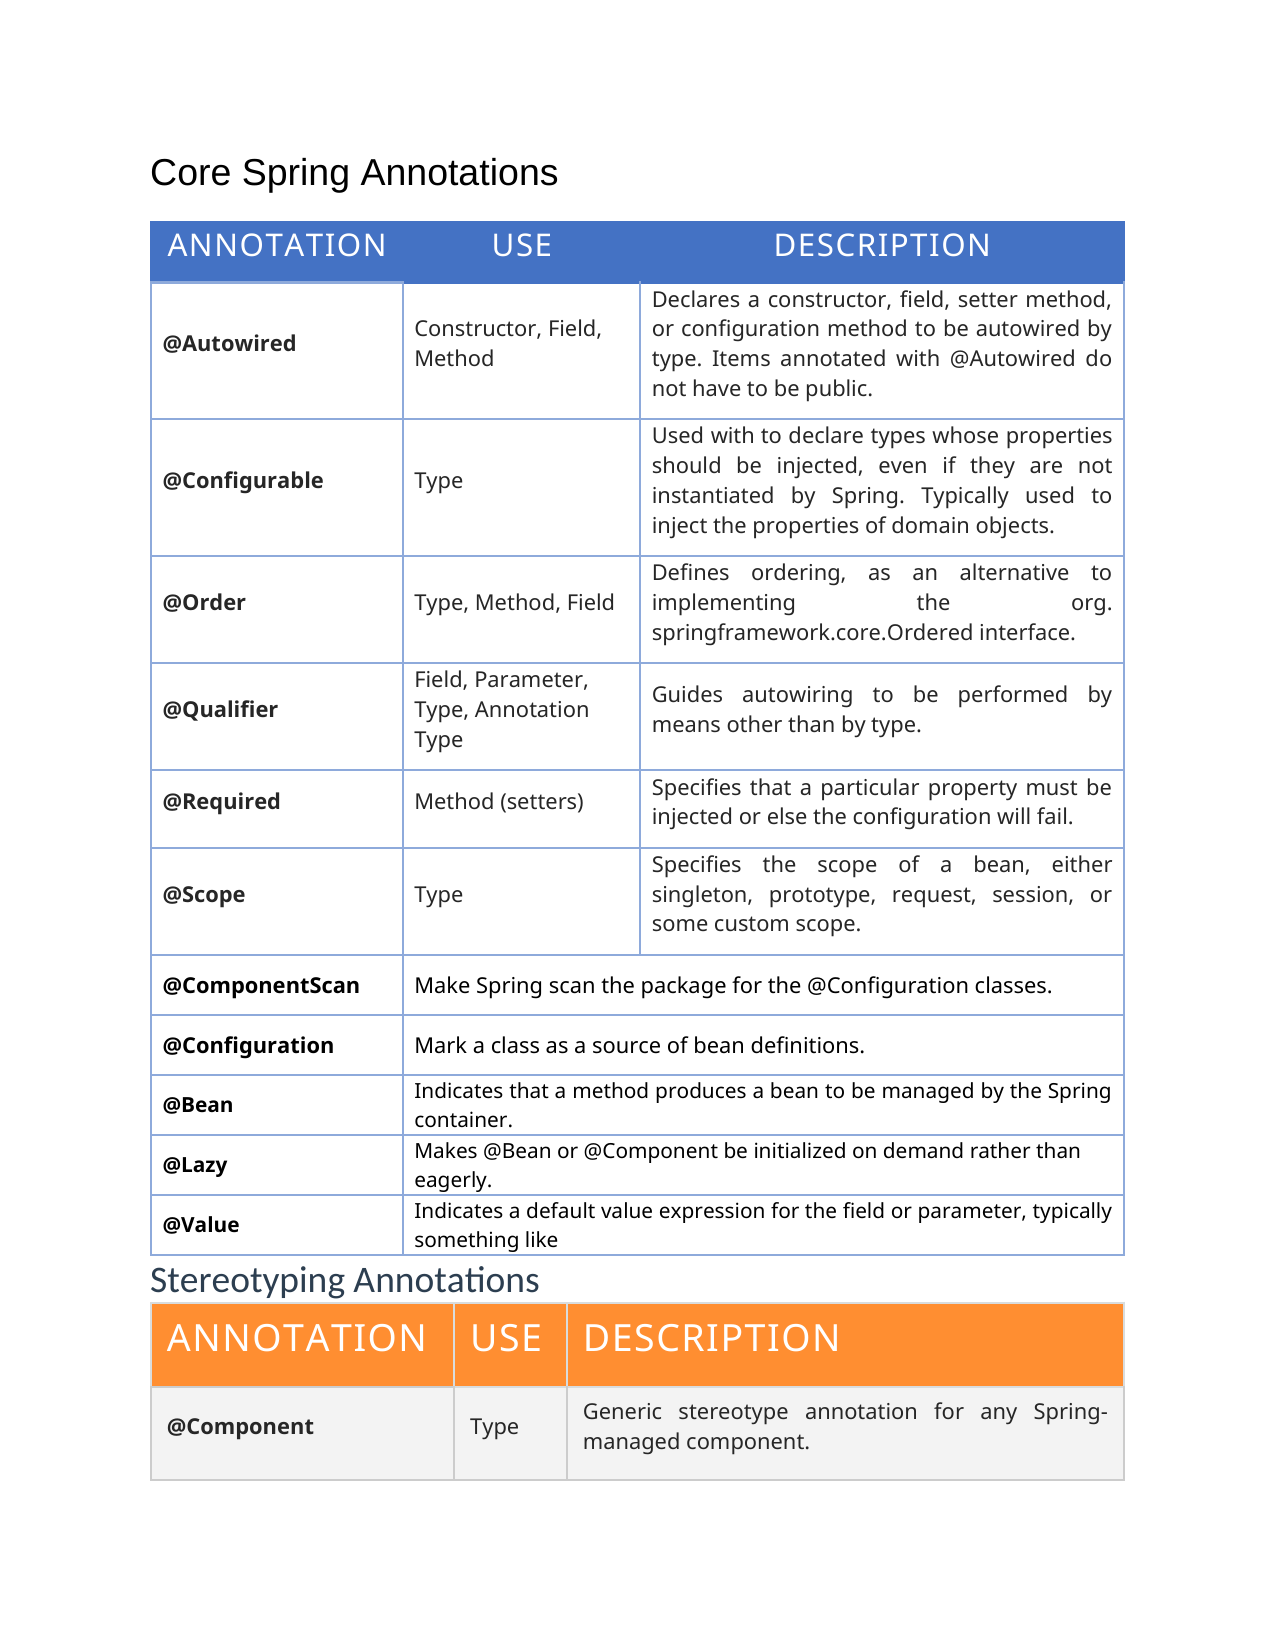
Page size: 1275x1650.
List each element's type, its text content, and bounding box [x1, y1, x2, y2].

table_cell Generic stereotype annotation for any Spring-managed component. [568, 1388, 1123, 1479]
table_cell Indicates that a method produces a bean to be managed by the Spring container. [404, 1076, 1123, 1134]
table_header ANNOTATION [152, 1304, 453, 1386]
table_cell @Configurable [152, 420, 402, 555]
table_header ANNOTATION [152, 223, 402, 281]
table_cell @Lazy [152, 1136, 402, 1194]
table_cell @Value [152, 1196, 402, 1254]
table_cell @Configuration [152, 1016, 402, 1074]
text Stereotyping Annotations [150, 1256, 1125, 1302]
table_cell @Autowired [152, 284, 402, 418]
table_cell Indicates a default value expression for the field or parameter, typically something like [404, 1196, 1123, 1254]
table_header USE [404, 223, 639, 281]
table_cell @Scope [152, 849, 402, 954]
table_cell @Order [152, 557, 402, 662]
table_cell Makes @Bean or @Component be initialized on demand rather than eagerly. [404, 1136, 1123, 1194]
table_cell Type [455, 1388, 566, 1479]
table_cell Guides autowiring to be performed by means other than by type. [641, 664, 1123, 769]
table_cell Mark a class as a source of bean definitions. [404, 1016, 1123, 1074]
table_cell Constructor, Field, Method [404, 284, 639, 418]
text Core Spring Annotations [150, 150, 1125, 221]
table_header DESCRIPTION [568, 1304, 1123, 1386]
table_cell @Qualifier [152, 664, 402, 769]
table_cell Type, Method, Field [404, 557, 639, 662]
table_cell @Required [152, 771, 402, 847]
table_cell @Component [152, 1388, 453, 1479]
table_cell Defines ordering, as an alternative to implementing the org. springframework.core.Ordered interface. [641, 557, 1123, 662]
table_cell Declares a constructor, field, setter method, or configuration method to be autowired by type. Items annotated with @Autowired do not have to be public. [641, 284, 1123, 418]
table_cell Make Spring scan the package for the @Configuration classes. [404, 956, 1123, 1014]
table_cell Method (setters) [404, 771, 639, 847]
table_header USE [455, 1304, 566, 1386]
table_cell @ComponentScan [152, 956, 402, 1014]
table_cell @Bean [152, 1076, 402, 1134]
table_cell Specifies the scope of a bean, either singleton, prototype, request, session, or some custom scope. [641, 849, 1123, 954]
table_cell Type [404, 849, 639, 954]
table_header DESCRIPTION [641, 223, 1123, 281]
table_cell Specifies that a particular property must be injected or else the configuration will fail. [641, 771, 1123, 847]
table_cell Type [404, 420, 639, 555]
table_cell Field, Parameter, Type, Annotation Type [404, 664, 639, 769]
table_cell Used with to declare types whose properties should be injected, even if they are not instantiated by Spring. Typically used to inject the properties of domain objects. [641, 420, 1123, 555]
